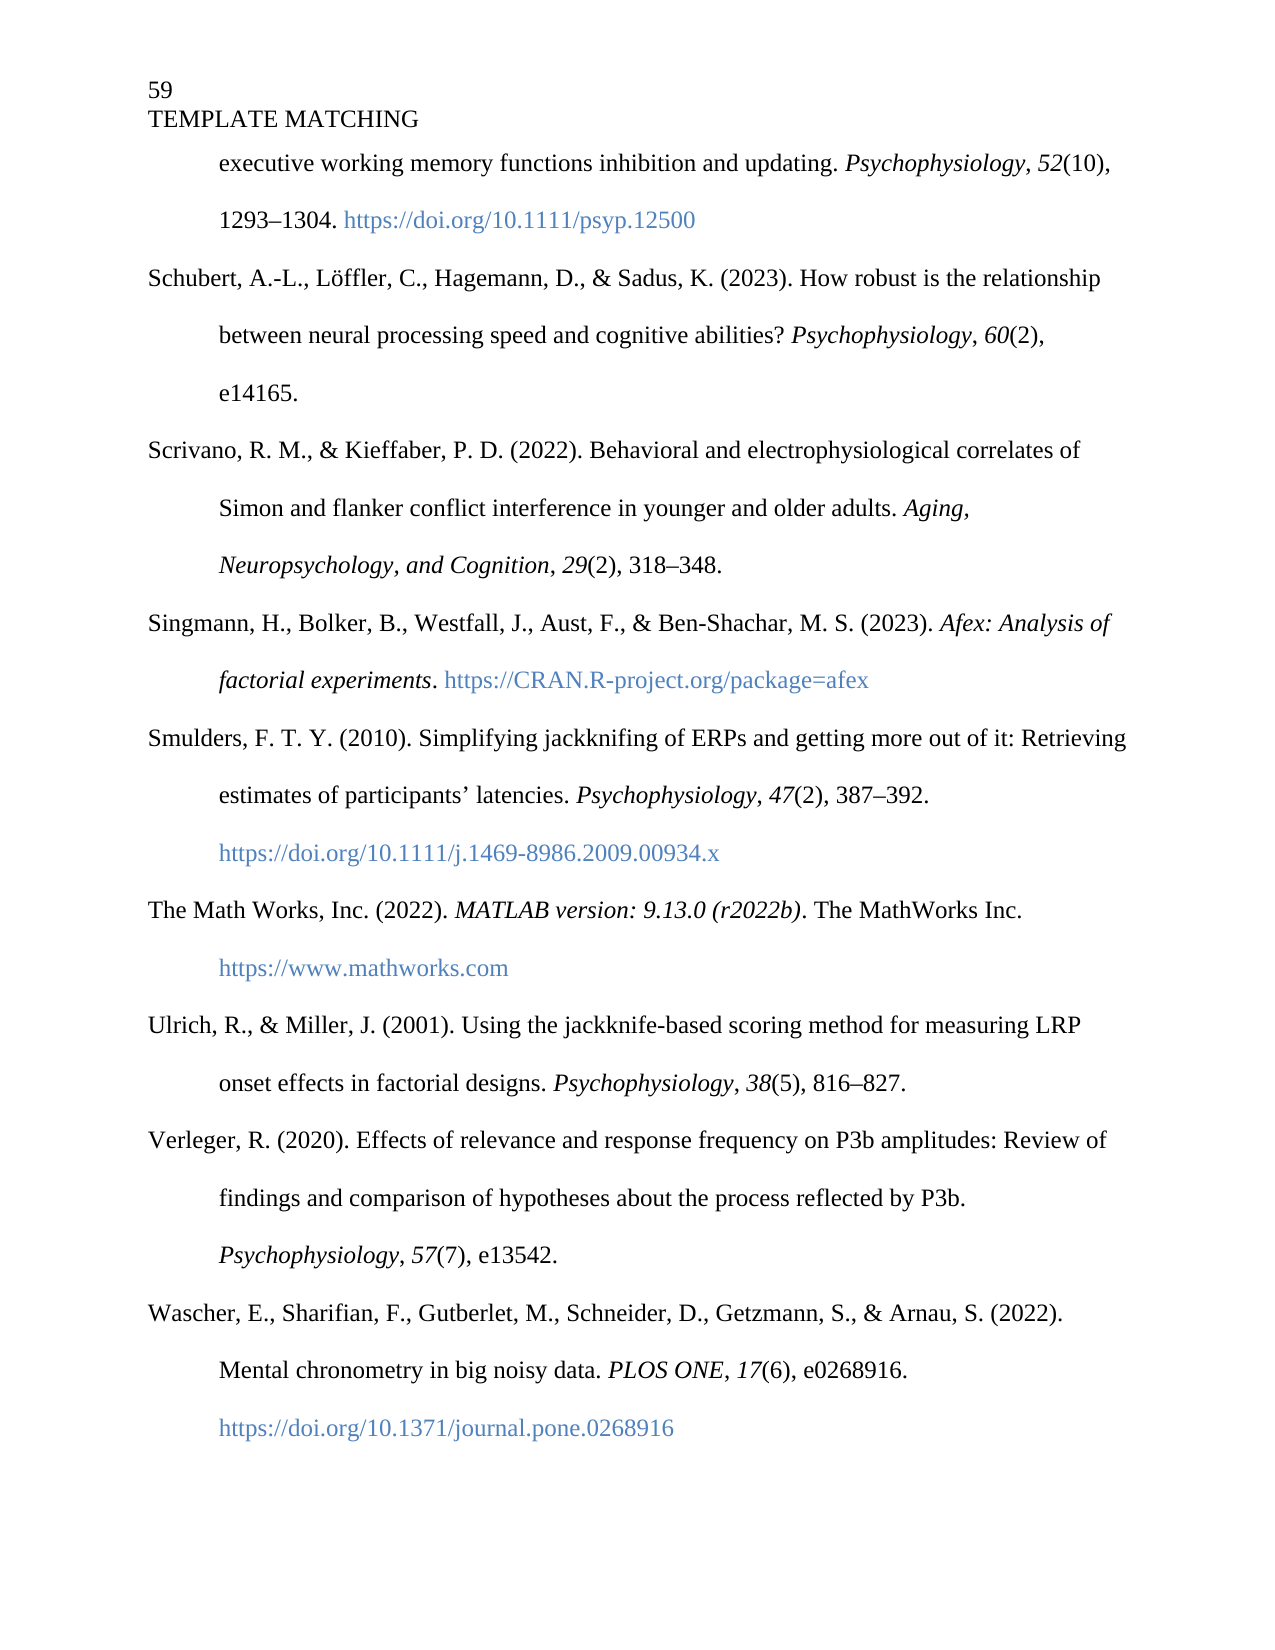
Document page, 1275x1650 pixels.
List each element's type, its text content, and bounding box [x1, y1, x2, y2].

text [148, 148, 1127, 234]
text Singmann, H., Bolker, B., Westfall, J., Aust, F., & Ben-Shachar, M. S. (2023). Afex: Analysis of factorial experiments. https://CRAN.R-project.org/package=afex [148, 608, 1127, 694]
text Smulders, F. T. Y. (2010). Simplifying jackknifing of ERPs and getting more out of it: Retrieving estimates of participants’ latencies. Psychophysiology, 47(2), 387–392. https://doi.org/10.1111/j.1469-8986.2009.00934.x [148, 723, 1127, 866]
text The Math Works, Inc. (2022). MATLAB version: 9.13.0 (r2022b). The MathWorks Inc. https://www.mathworks.com [148, 895, 1127, 981]
text Schubert, A.-L., Löffler, C., Hagemann, D., & Sadus, K. (2023). How robust is the relationship between neural processing speed and cognitive abilities? Psychophysiology, 60(2), e14165. [148, 263, 1127, 406]
text Wascher, E., Sharifian, F., Gutberlet, M., Schneider, D., Getzmann, S., & Arnau, S. (2022). Mental chronometry in big noisy data. PLOS ONE, 17(6), e0268916. https://doi.org/10.1371/journal.pone.0268916 [148, 1298, 1127, 1441]
text Ulrich, R., & Miller, J. (2001). Using the jackknife-based scoring method for measuring LRP onset effects in factorial designs. Psychophysiology, 38(5), 816–827. [148, 1010, 1127, 1096]
text Scrivano, R. M., & Kieffaber, P. D. (2022). Behavioral and electrophysiological correlates of Simon and flanker conflict interference in younger and older adults. Aging, Neuropsychology, and Cognition, 29(2), 318–348. [148, 435, 1127, 579]
text Verleger, R. (2020). Effects of relevance and response frequency on P3b amplitudes: Review of findings and comparison of hypotheses about the process reflected by P3b. Psychophysiology, 57(7), e13542. [148, 1125, 1127, 1269]
